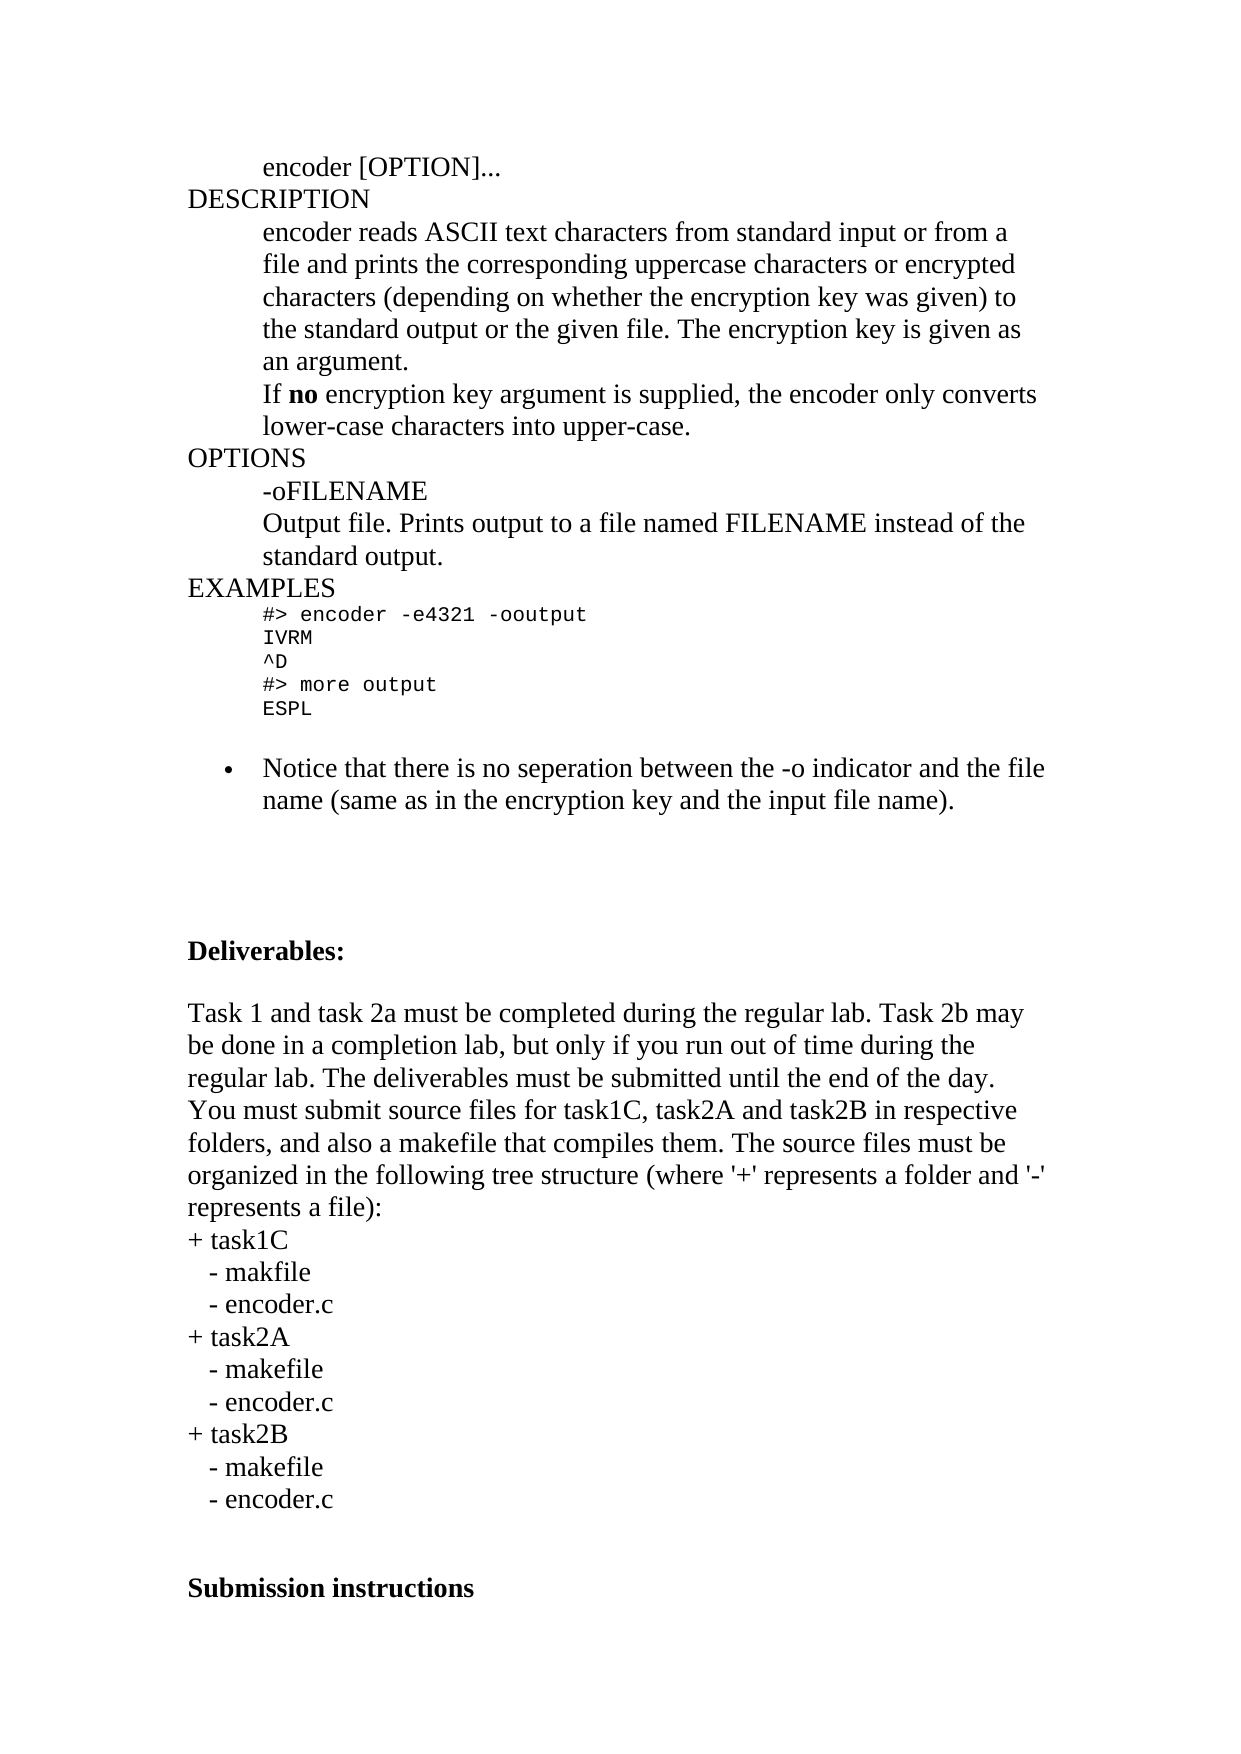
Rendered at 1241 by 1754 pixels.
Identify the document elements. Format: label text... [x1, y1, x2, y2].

text DESCRIPTION [187, 182, 1053, 215]
text EXAMPLES [187, 571, 1053, 603]
text #> encoder -e4321 -ooutput IVRM ^D #> more output ESPL [262, 603, 1053, 722]
text encoder [OPTION]... [262, 150, 1053, 182]
text -oFILENAME [262, 474, 1053, 506]
text Task 1 and task 2a must be completed during the regular lab. Task 2b may be done in a completion lab, but only if you run out of time during the regular lab. The deliverables must be submitted until the end of the day. You must submit source files for task1C, task2A and task2B in respective folders, and also a makefile that compiles them. The source files must be organized in the following tree structure (where '+' represents a folder and '-' represents a file): + task1C - makfile - encoder.c + task2A - makefile - encoder.c + task2B - makefile - encoder.c [187, 996, 1053, 1542]
text Submission instructions [187, 1572, 1053, 1604]
text OPTIONS [187, 442, 1053, 474]
text Output file. Prints output to a file named FILENAME instead of the standard output. [262, 506, 1053, 571]
text Deliverables: [187, 934, 1053, 967]
text encoder reads ASCII text characters from standard input or from a file and prints the corresponding uppercase characters or encrypted characters (depending on whether the encryption key was given) to the standard output or the given file. The encryption key is given as an argument. If no encryption key argument is supplied, the encoder only converts lower-case characters into upper-case. [262, 215, 1053, 442]
list Notice that there is no seperation between the -o indicator and the file name (same as in the encryption key and the input file name). [225, 751, 1053, 816]
